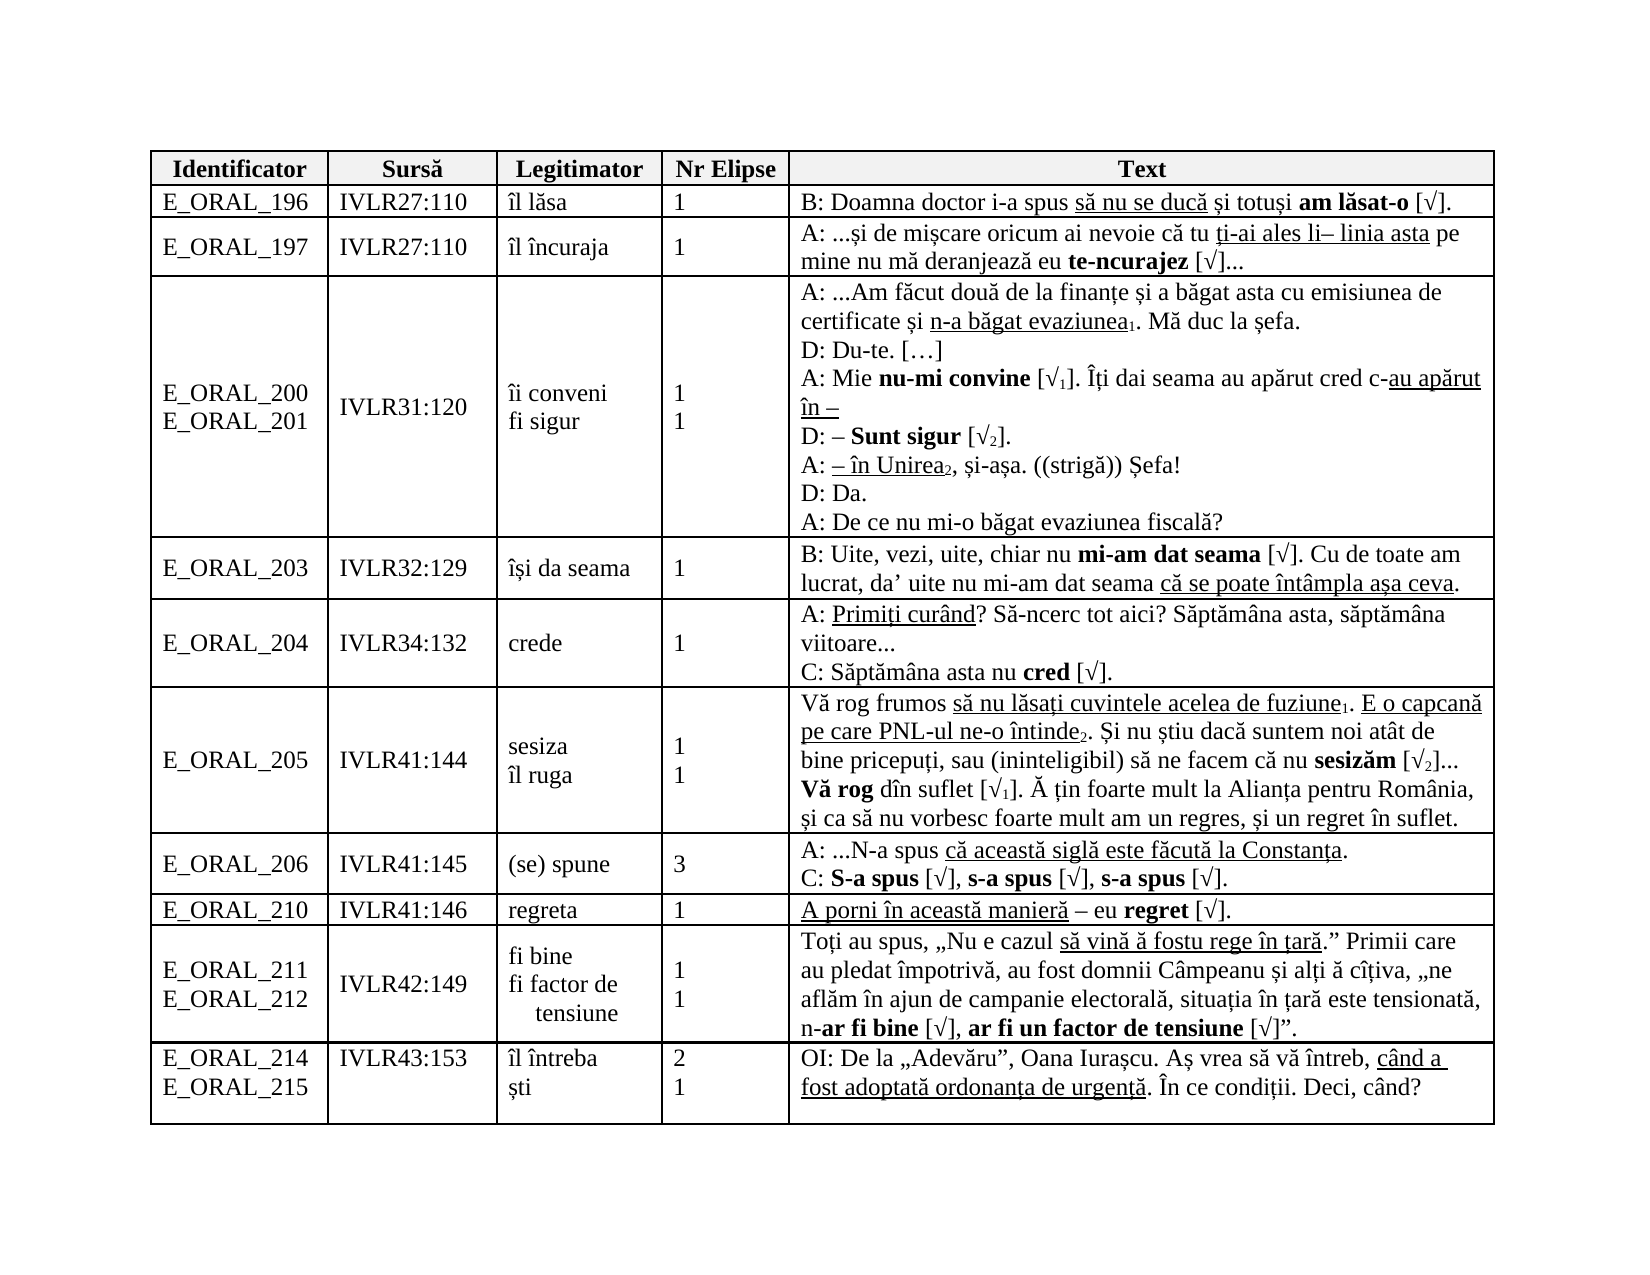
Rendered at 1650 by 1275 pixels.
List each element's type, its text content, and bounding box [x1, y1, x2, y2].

table_cell IVLR43:153 [329, 1044, 496, 1123]
table_cell 1 1 [663, 926, 788, 1041]
table_cell crede [498, 600, 661, 686]
table_cell IVLR27:110 [329, 218, 496, 275]
table_cell 1 [663, 218, 788, 275]
table_cell 1 [663, 895, 788, 924]
table_cell E_ORAL_214 E_ORAL_215 E_ORAL_216 [152, 1044, 327, 1123]
table_cell sesiza îl ruga [498, 688, 661, 832]
table_cell E_ORAL_197 [152, 218, 327, 275]
table_cell 1 [663, 186, 788, 216]
table_cell A porni în această manieră – eu regret [√]. [790, 895, 1493, 924]
table_cell E_ORAL_204 [152, 600, 327, 686]
table_cell E_ORAL_203 [152, 538, 327, 597]
table_header Nr Elipse [663, 152, 788, 184]
table_cell (se) spune [498, 834, 661, 893]
table_cell 1 [663, 600, 788, 686]
table_header Sursă [329, 152, 496, 184]
table_cell își da seama [498, 538, 661, 597]
table_cell îi conveni fi sigur [498, 277, 661, 536]
table_cell E_ORAL_210 [152, 895, 327, 924]
table_cell regreta [498, 895, 661, 924]
table_cell IVLR27:110 [329, 186, 496, 216]
table_cell IVLR41:144 [329, 688, 496, 832]
table_cell IVLR34:132 [329, 600, 496, 686]
table_header Legitimator [498, 152, 661, 184]
table_cell 1 1 [663, 277, 788, 536]
table_cell îl lăsa [498, 186, 661, 216]
table_cell A: ...și de mișcare oricum ai nevoie că tu ți-ai ales li– linia asta pe mine nu mă deranjează eu te-ncurajez [√]... [790, 218, 1493, 275]
table_cell 3 [663, 834, 788, 893]
table_cell E_ORAL_206 [152, 834, 327, 893]
table_cell Vă rog frumos să nu lăsați cuvintele acelea de fuziune1. E o capcană pe care PNL-ul ne-o întinde2. Și nu știu dacă suntem noi atât de bine pricepuți, sau (ininteligibil) să ne facem că nu sesizăm [√2]... Vă rog dîn suflet [√1]. Ă țin foarte mult la Alianța pentru România, și ca să nu vorbesc foarte mult am un regres, și un regret în suflet. [790, 688, 1493, 832]
table_cell A: ...N-a spus că această siglă este făcută la Constanța. C: S-a spus [√], s-a spus [√], s-a spus [√]. [790, 834, 1493, 893]
table_cell IVLR32:129 [329, 538, 496, 597]
table_cell IVLR31:120 [329, 277, 496, 536]
table_cell îl încuraja [498, 218, 661, 275]
table_cell B: Uite, vezi, uite, chiar nu mi-am dat seama [√]. Cu de toate am lucrat, da’ uite nu mi-am dat seama că se poate întâmpla așa ceva. [790, 538, 1493, 597]
table_cell A: ...Am făcut două de la finanțe și a băgat asta cu emisiunea de certificate și n-a băgat evaziunea1. Mă duc la șefa. D: Du-te. […] A: Mie nu-mi convine [√1]. Îți dai seama au apărut cred c-au apărut în – D: – Sunt sigur [√2]. A: – în Unirea2, și-așa. ((strigă)) Șefa! D: Da. A: De ce nu mi-o băgat evaziunea fiscală? [790, 277, 1493, 536]
table_cell Toți au spus, „Nu e cazul să vină ă fostu rege în țară.” Primii care au pledat împotrivă, au fost domnii Câmpeanu și alți ă cîțiva, „ne aflăm în ajun de campanie electorală, situația în țară este tensionată, n-ar fi bine [√], ar fi un factor de tensiune [√]”. [790, 926, 1493, 1041]
table_cell B: Doamna doctor i-a spus să nu se ducă și totuși am lăsat-o [√]. [790, 186, 1493, 216]
table_header Identificator [152, 152, 327, 184]
table_cell îl întreba ști [498, 1044, 661, 1123]
table_cell A: Primiți curând? Să-ncerc tot aici? Săptămâna asta, săptămâna viitoare... C: Săptămâna asta nu cred [√]. [790, 600, 1493, 686]
table_cell IVLR42:149 [329, 926, 496, 1041]
table_cell fi bine fi factor de tensiune [498, 926, 661, 1041]
table_cell E_ORAL_200 E_ORAL_201 [152, 277, 327, 536]
table_cell E_ORAL_196 [152, 186, 327, 216]
table_cell E_ORAL_205 [152, 688, 327, 832]
table_cell 1 1 [663, 688, 788, 832]
table_cell IVLR41:145 [329, 834, 496, 893]
table_cell 1 [663, 538, 788, 597]
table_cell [790, 1044, 1493, 1123]
table_cell IVLR41:146 [329, 895, 496, 924]
table_header Text [790, 152, 1493, 184]
table_cell 2 1 [663, 1044, 788, 1123]
table_cell E_ORAL_211 E_ORAL_212 [152, 926, 327, 1041]
